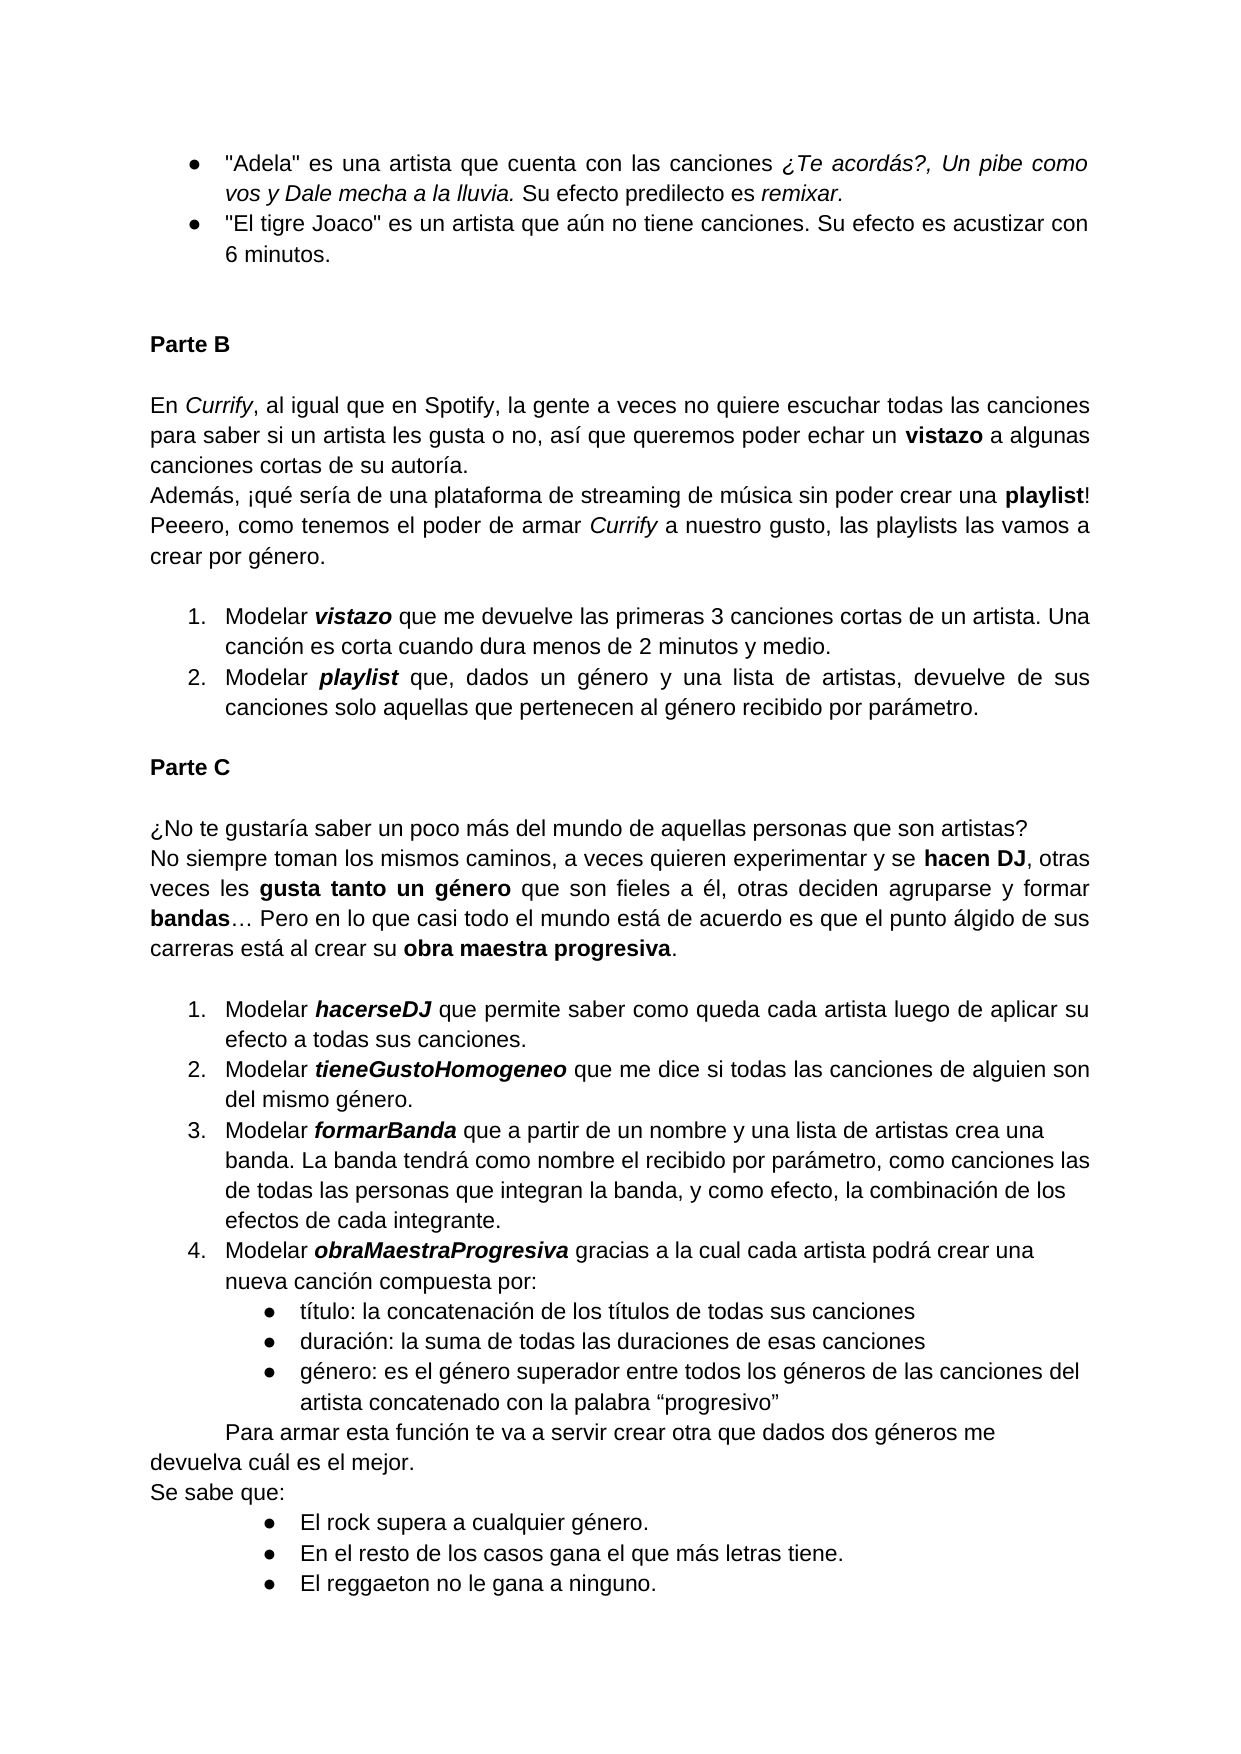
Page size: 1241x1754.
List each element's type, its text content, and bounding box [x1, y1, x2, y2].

list género: es el género superador entre todos los géneros de las canciones del artista concatenado con la palabra “progresivo” [262, 1358, 1090, 1415]
list Modelar formarBanda que a partir de un nombre y una lista de artistas crea una banda. La banda tendrá como nombre el recibido por parámetro, como canciones las de todas las personas que integran la banda, y como efecto, la combinación de los efectos de cada integrante. [187, 1117, 1090, 1234]
list duración: la suma de todas las duraciones de esas canciones [262, 1328, 1090, 1354]
list En el resto de los casos gana el que más letras tiene. [262, 1539, 1090, 1566]
list título: la concatenación de los títulos de todas sus canciones [262, 1298, 1090, 1324]
text Parte B [150, 331, 1090, 358]
list Modelar obraMaestraProgresiva gracias a la cual cada artista podrá crear una nueva canción compuesta por: [187, 1237, 1090, 1294]
list El reggaeton no le gana a ninguno. [262, 1570, 1090, 1596]
list Modelar playlist que, dados un género y una lista de artistas, devuelve de sus canciones solo aquellas que pertenecen al género recibido por parámetro. [187, 663, 1090, 720]
text ¿No te gustaría saber un poco más del mundo de aquellas personas que son artistas? [150, 814, 1090, 841]
list Modelar vistazo que me devuelve las primeras 3 canciones cortas de un artista. Una canción es corta cuando dura menos de 2 minutos y medio. [187, 603, 1090, 660]
text No siempre toman los mismos caminos, a veces quieren experimentar y se hacen DJ, otras veces les gusta tanto un género que son fieles a él, otras deciden agruparse y formar bandas… Pero en lo que casi todo el mundo está de acuerdo es que el punto álgido de sus carreras está al crear su obra maestra progresiva. [150, 845, 1090, 962]
list "El tigre Joaco" es un artista que aún no tiene canciones. Su efecto es acustizar con 6 minutos. [187, 210, 1090, 267]
text Para armar esta función te va a servir crear otra que dados dos géneros me devuelva cuál es el mejor. [150, 1419, 1090, 1475]
text En Currify, al igual que en Spotify, la gente a veces no quiere escuchar todas las canciones para saber si un artista les gusta o no, así que queremos poder echar un vistazo a algunas canciones cortas de su autoría. [150, 392, 1090, 478]
list Modelar tieneGustoHomogeneo que me dice si todas las canciones de alguien son del mismo género. [187, 1056, 1090, 1113]
text Además, ¡qué sería de una plataforma de streaming de música sin poder crear una playlist! Peeero, como tenemos el poder de armar Currify a nuestro gusto, las playlists las vamos a crear por género. [150, 482, 1090, 569]
list El rock supera a cualquier género. [262, 1509, 1090, 1536]
list Modelar hacerseDJ que permite saber como queda cada artista luego de aplicar su efecto a todas sus canciones. [187, 996, 1090, 1052]
list "Adela" es una artista que cuenta con las canciones ¿Te acordás?, Un pibe como vos y Dale mecha a la lluvia. Su efecto predilecto es remixar. [187, 150, 1090, 207]
text Parte C [150, 754, 1090, 781]
text Se sabe que: [150, 1479, 1090, 1506]
